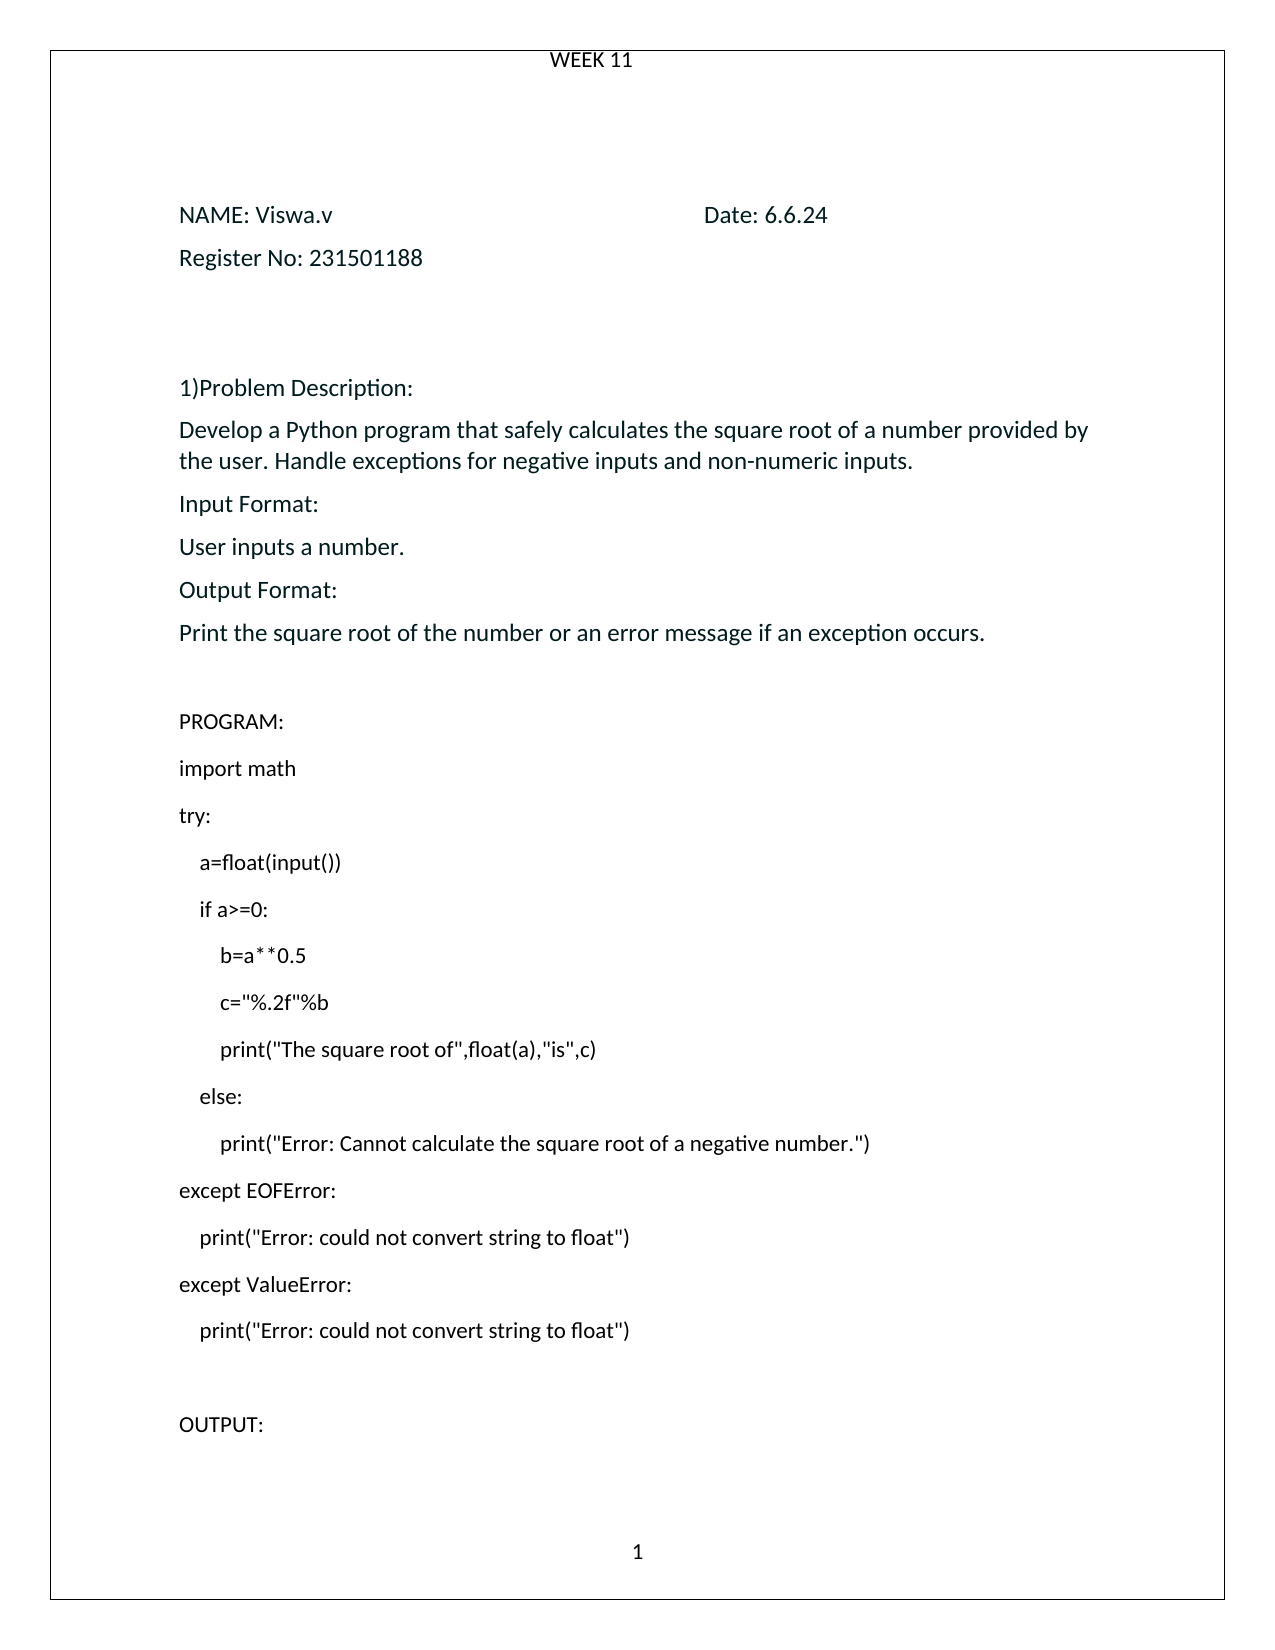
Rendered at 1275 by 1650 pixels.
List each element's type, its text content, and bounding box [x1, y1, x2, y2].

text NAME: Viswa.v Date: 6.6.24 [179, 199, 1096, 230]
text 1)Problem Description: [179, 372, 1096, 402]
text else: [179, 1082, 1096, 1110]
text print("Error: could not convert string to float") [179, 1317, 1096, 1344]
text Develop a Python program that safely calculates the square root of a number provided by the user. Handle exceptions for negative inputs and non-numeric inputs. [179, 415, 1096, 476]
text print("The square root of",float(a),"is",c) [179, 1035, 1096, 1063]
text Register No: 231501188 [179, 243, 1096, 273]
text a=float(input()) [179, 848, 1096, 876]
text except ValueError: [179, 1270, 1096, 1298]
text print("Error: Cannot calculate the square root of a negative number.") [179, 1129, 1096, 1157]
text User inputs a number. [179, 531, 1096, 562]
text try: [179, 801, 1096, 829]
text import math [179, 754, 1096, 782]
text OUTPUT: [179, 1410, 1096, 1438]
text Output Format: [179, 574, 1096, 605]
text if a>=0: [179, 895, 1096, 923]
text c="%.2f"%b [179, 988, 1096, 1016]
text print("Error: could not convert string to float") [179, 1223, 1096, 1251]
text Print the square root of the number or an error message if an exception occurs. [179, 617, 1096, 648]
text b=a**0.5 [179, 942, 1096, 969]
text PROGRAM: [179, 707, 1096, 735]
text except EOFError: [179, 1176, 1096, 1204]
text Input Format: [179, 488, 1096, 519]
